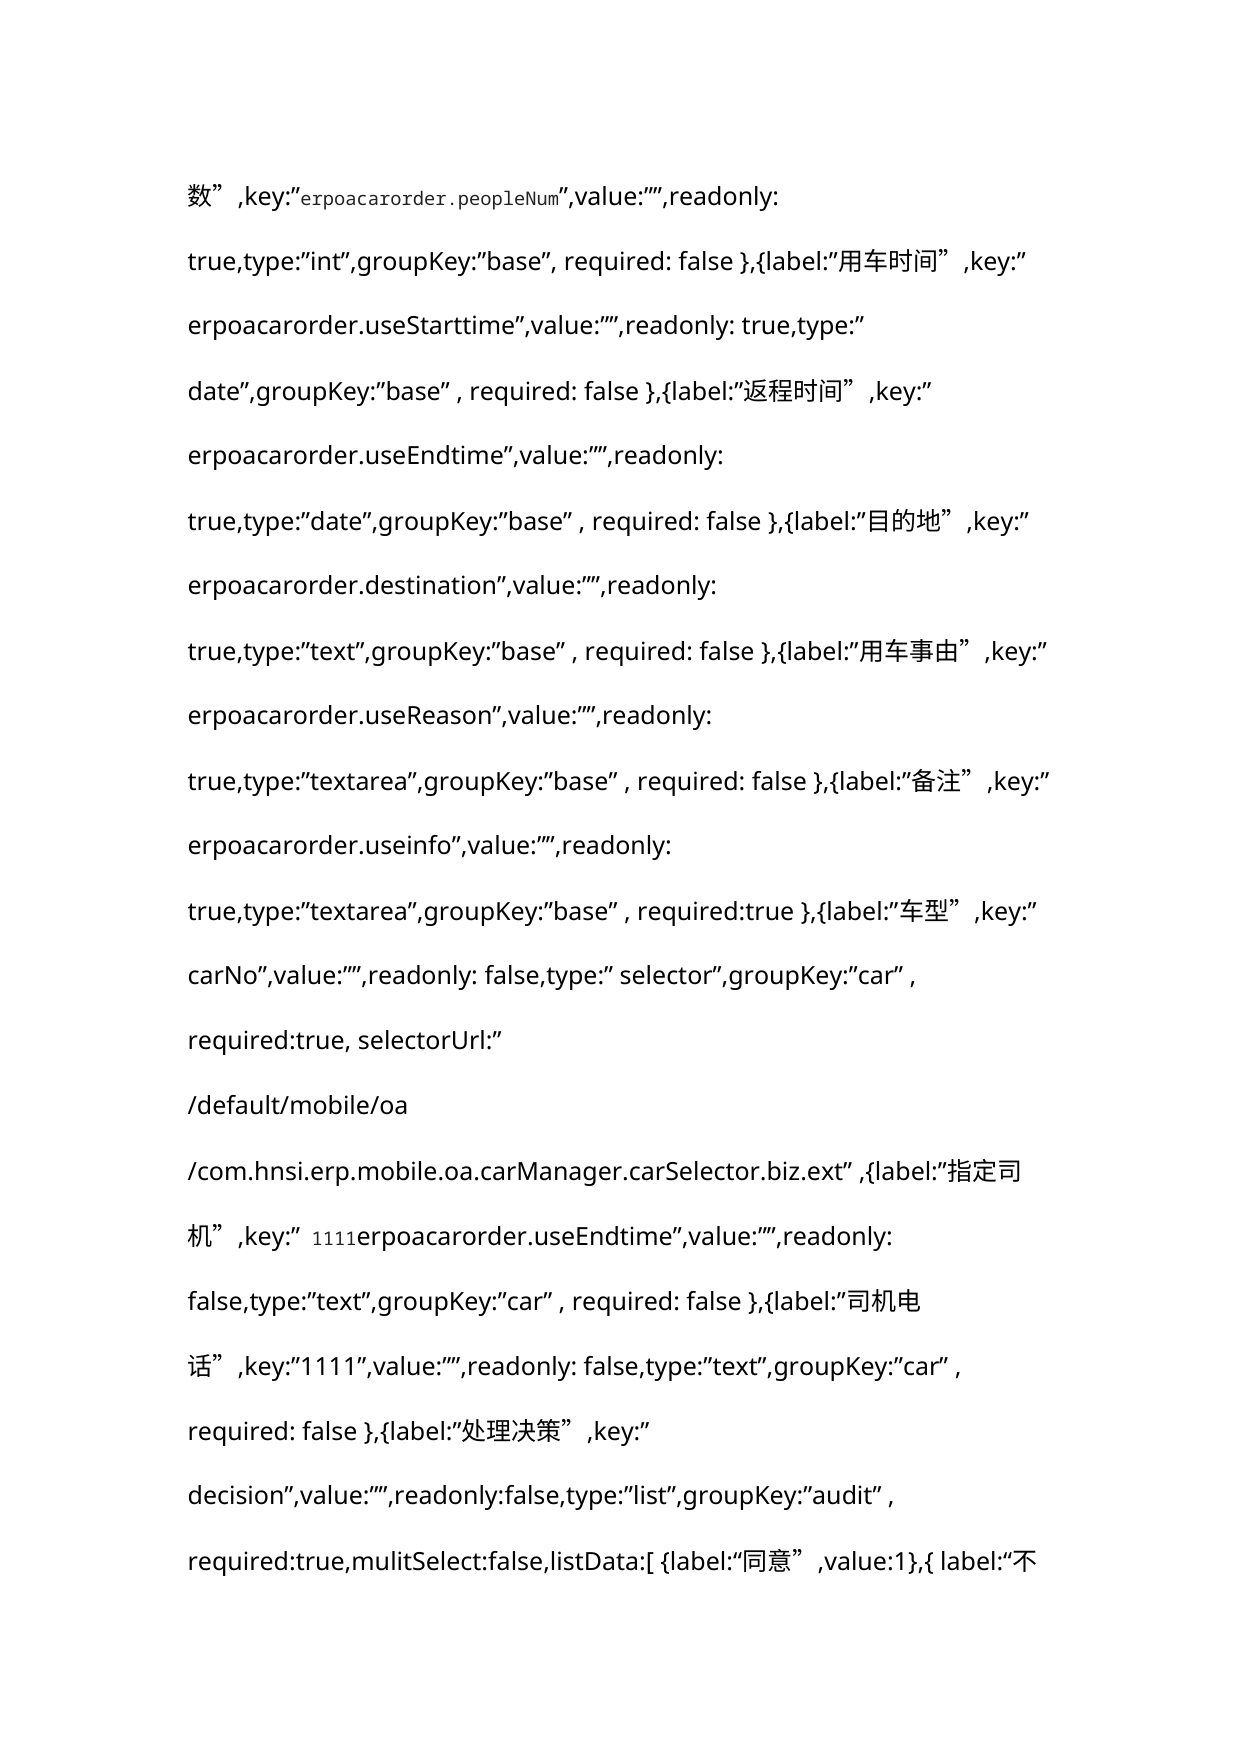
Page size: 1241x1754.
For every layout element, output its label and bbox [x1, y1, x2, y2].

text [187, 162, 1053, 1592]
